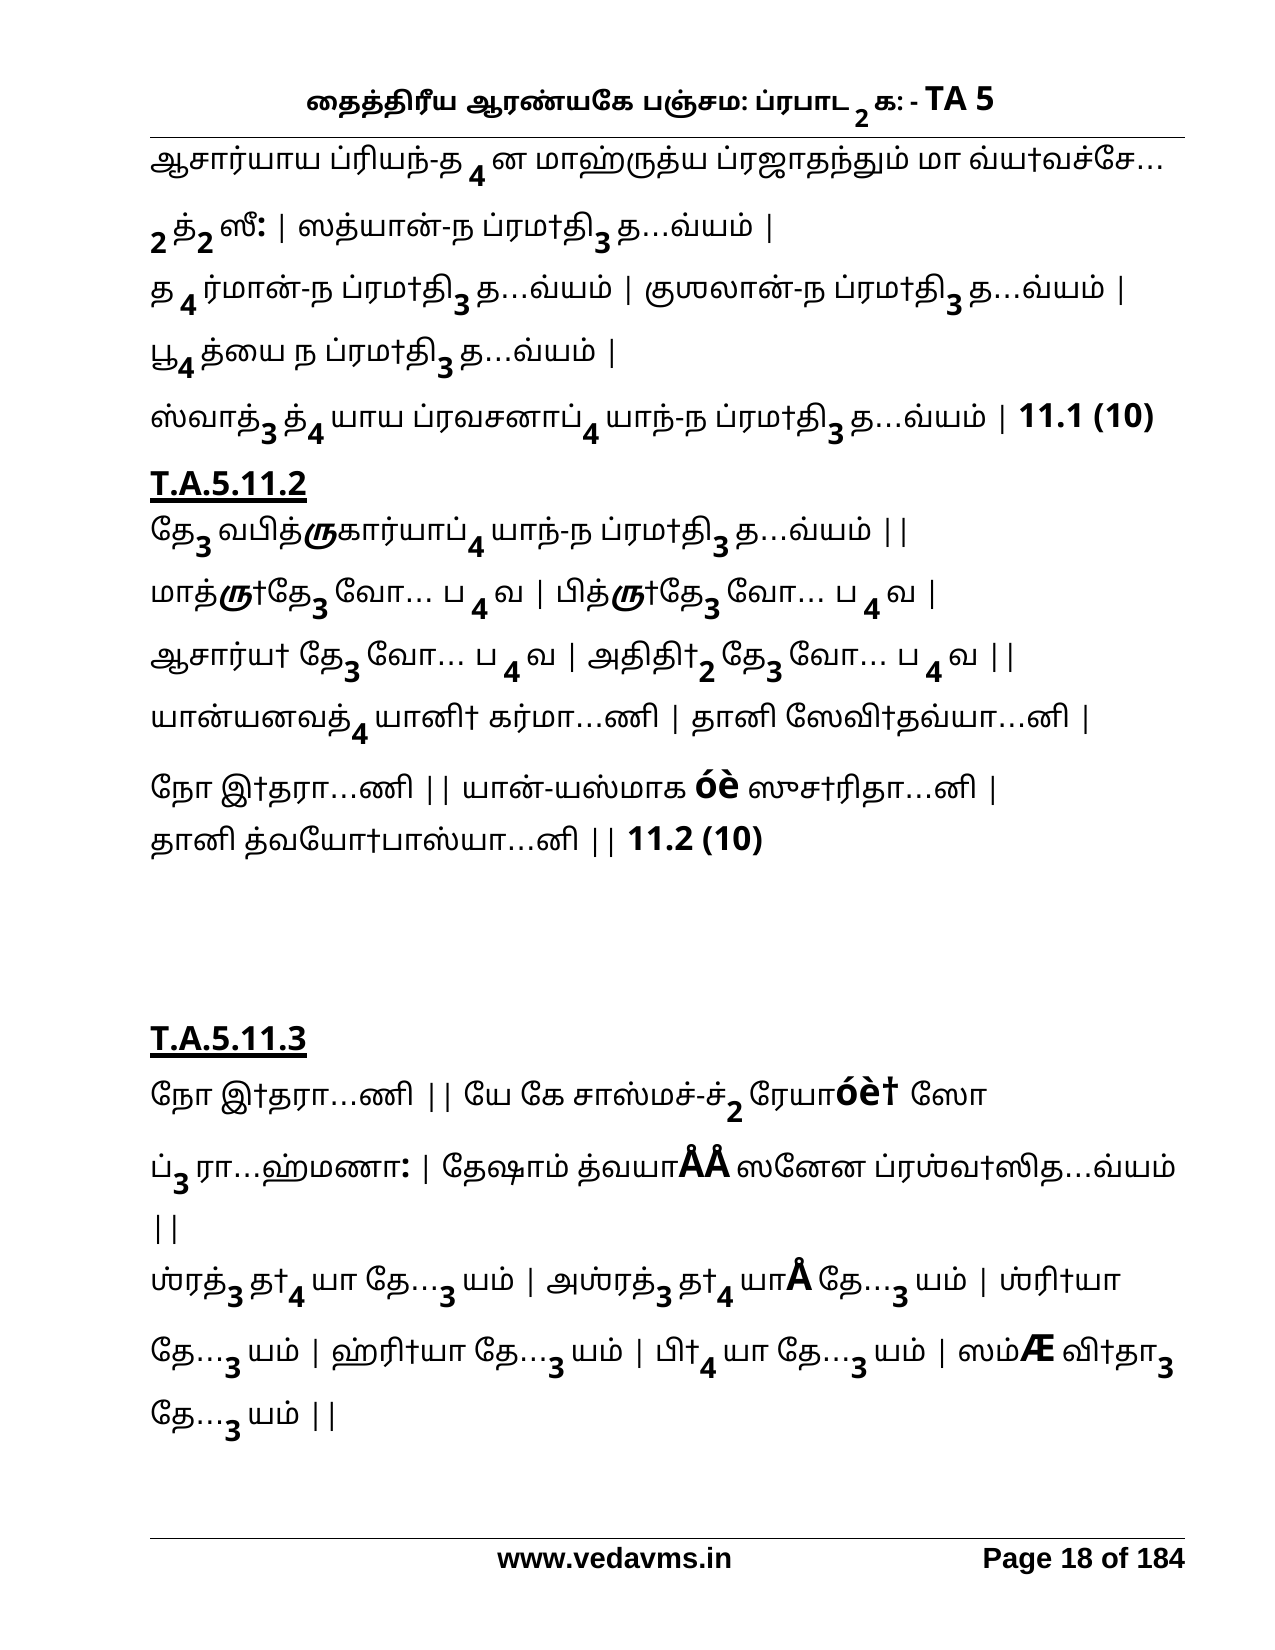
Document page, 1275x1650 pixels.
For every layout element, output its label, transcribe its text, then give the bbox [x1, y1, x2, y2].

text ஆசார்யாய ப்ரியந்-த4ன மாஹ்ருத்ய ப்ரஜாதந்தும் மா வ்ய†வச்சே…2த்2ஸீ: | ஸத்யான்-ந ப்ரம†தி3த…வ்யம் | [150, 138, 1185, 261]
text தே3வபித்ருகார்யாப்4யாந்-ந ப்ரம†தி3த…வ்யம் || மாத்ரு†தே3வோ… ப4வ | பித்ரு†தே3வோ… ப4வ | ஆசார்ய† தே3வோ… ப4வ | அதிதி†2தே3வோ… ப4வ || யான்யனவத்4யானி† கர்மா…ணி | தானி ஸேவி†தவ்யா…னி | [150, 509, 1185, 753]
text ஶ்ரத்3த†4யா தே…3யம் | அஶ்ரத்3த†4யாÅதே…3யம் | ஶ்ரி†யா தே…3யம் | ஹ்ரி†யா தே…3யம் | பி†4யா தே…3யம் | ஸம்Æவி†தா3 தே…3யம் || [150, 1250, 1185, 1449]
text நோ இ†தரா…ணி || யான்-யஸ்மாகóè ஸுச†ரிதா…னி | [150, 758, 1185, 809]
text T.A.5.11.2 [150, 459, 1185, 505]
text நோ இ†தரா…ணி || யே கே சாஸ்மச்-ச்2ரேயாóè† ஸோ [150, 1065, 1209, 1131]
text ப்3ரா…ஹ்மணா: | தேஷாம் த்வயாÅÅஸனேன ப்ரஶ்வ†ஸித…வ்யம் || [150, 1137, 1209, 1246]
text தானி த்வயோ†பாஸ்யா…னி || 11.2 (10) [150, 814, 1185, 861]
text T.A.5.11.3 [150, 1015, 1185, 1061]
text த4ர்மான்-ந ப்ரம†தி3த…வ்யம் | குஶலான்-ந ப்ரம†தி3த…வ்யம் | பூ4த்யை ந ப்ரம†தி3த…வ்யம் | ஸ்வாத்3த்4யாய ப்ரவசனாப்4யாந்-ந ப்ரம†தி3த…வ்யம் | 11.1 (10) [150, 267, 1185, 453]
